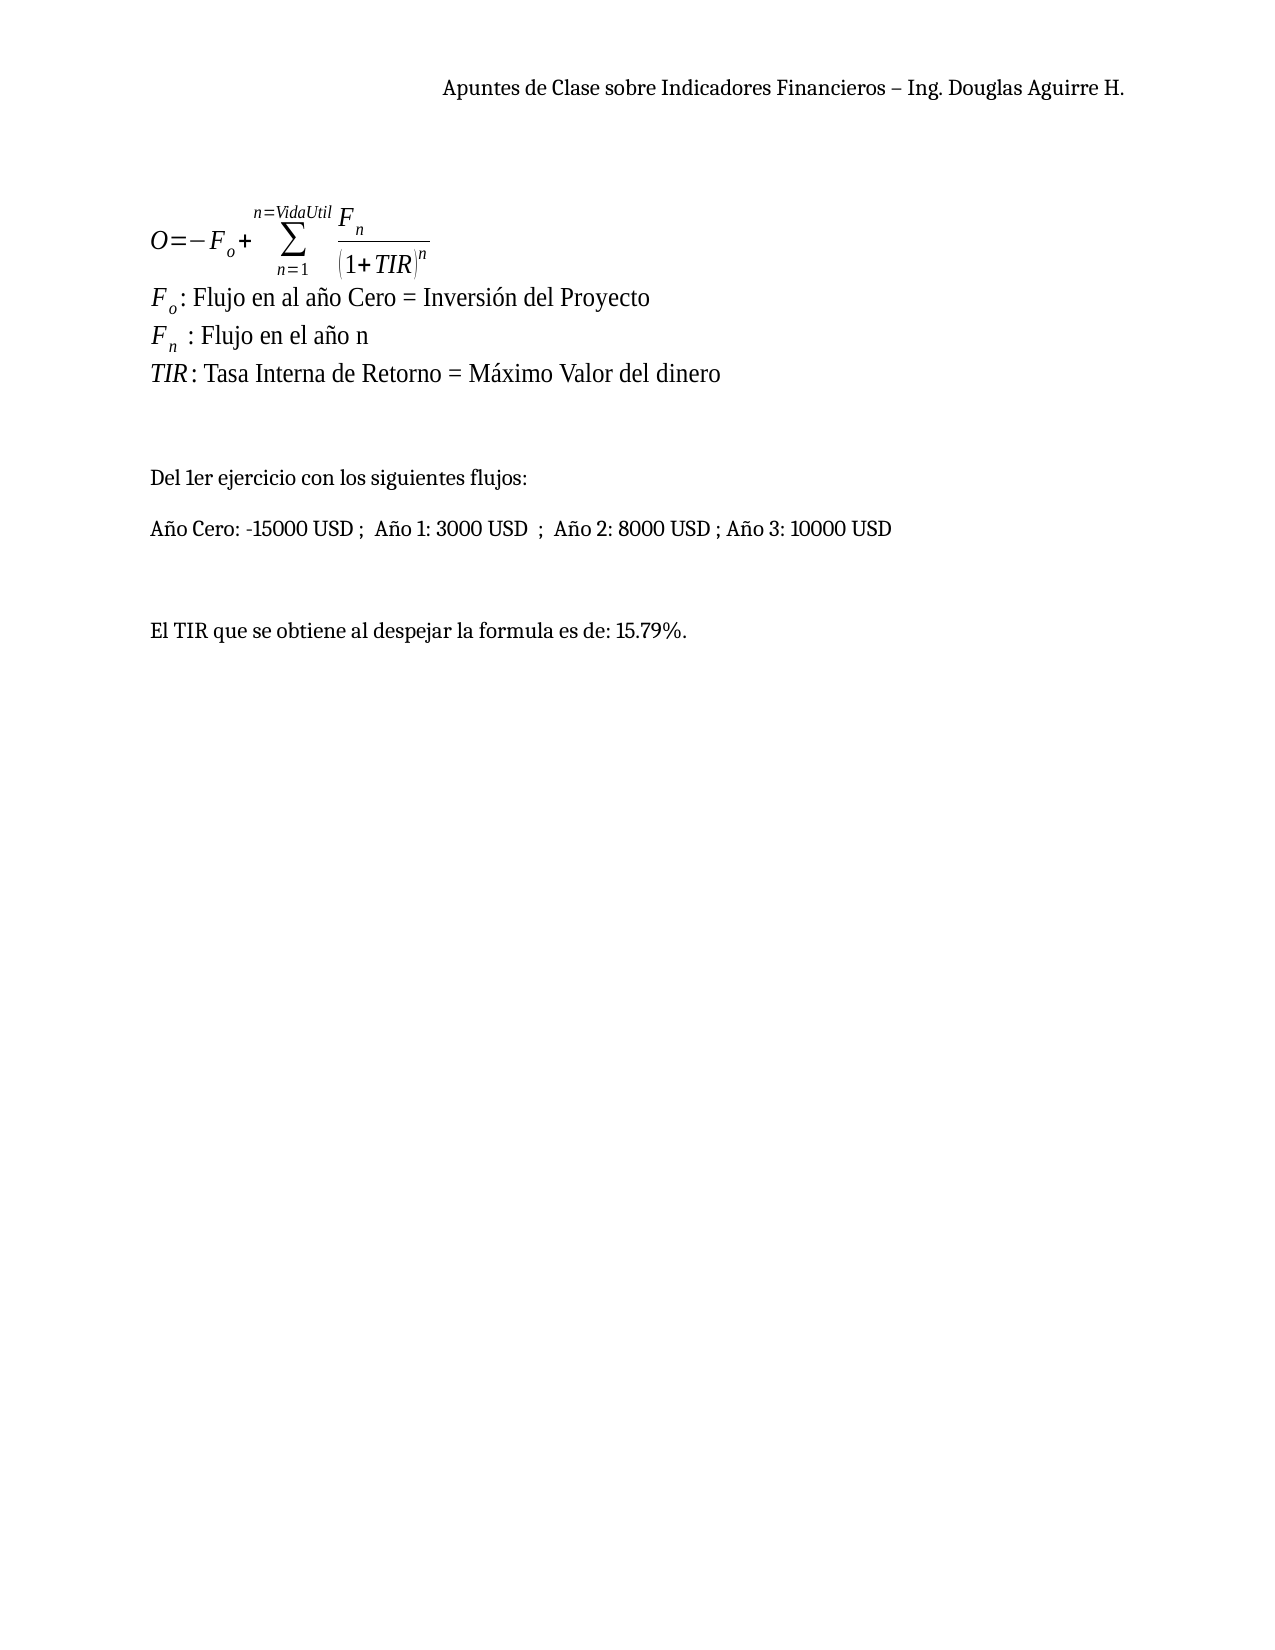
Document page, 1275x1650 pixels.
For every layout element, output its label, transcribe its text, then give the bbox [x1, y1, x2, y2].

text Año Cero: -15000 USD ; Año 1: 3000 USD ; Año 2: 8000 USD ; Año 3: 10000 USD [150, 515, 1125, 542]
text El TIR que se obtiene al despejar la formula es de: 15.79%. [150, 617, 1125, 644]
text Del 1er ejercicio con los siguientes flujos: [150, 464, 1125, 491]
